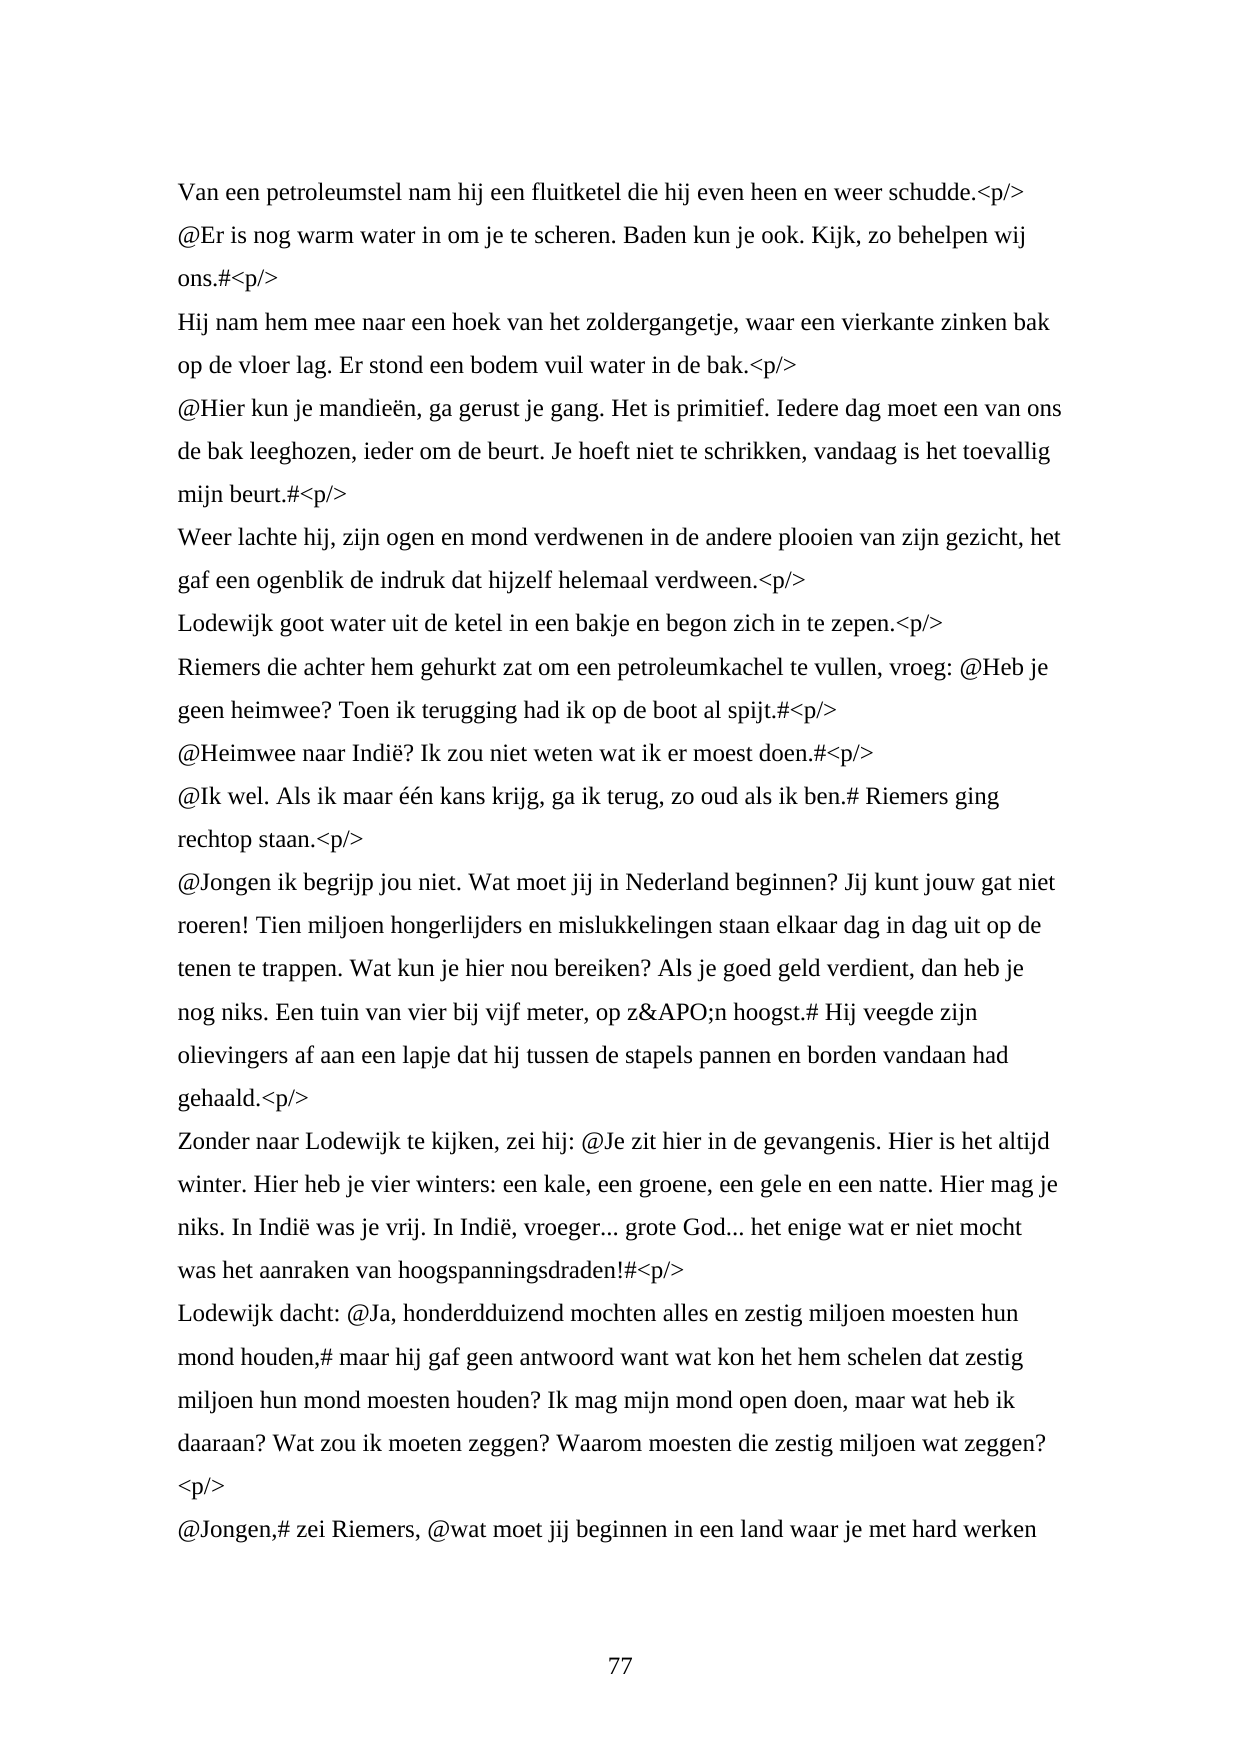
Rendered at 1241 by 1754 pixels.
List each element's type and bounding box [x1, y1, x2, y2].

text [177, 177, 1063, 1543]
